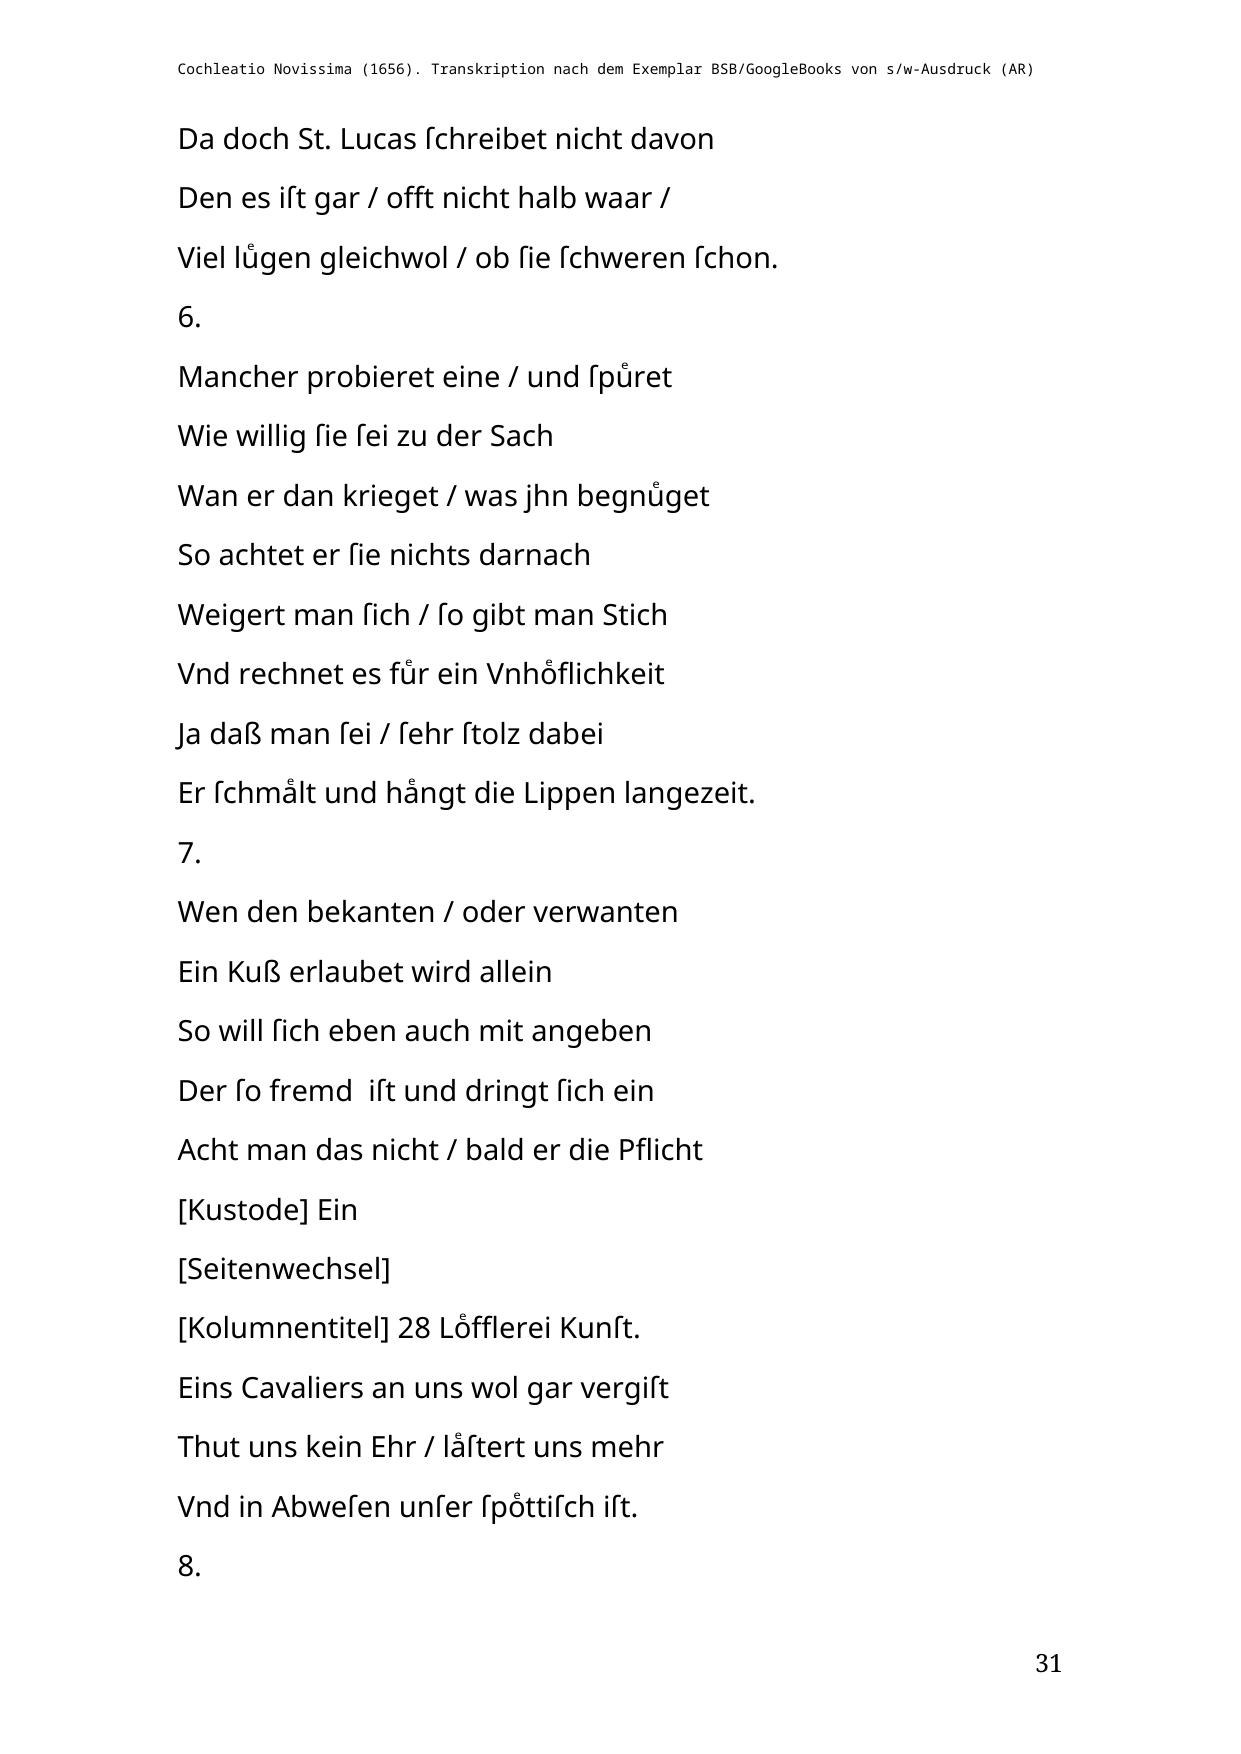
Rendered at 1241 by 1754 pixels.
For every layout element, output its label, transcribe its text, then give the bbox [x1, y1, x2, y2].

text Wie willig ſie ſei zu der Sach [177, 416, 1063, 455]
text Den es iſt gar / offt nicht halb waar / [177, 178, 1063, 217]
text Wan er dan krieget / was jhn begnuͤget [177, 475, 1063, 515]
text So achtet er ſie nichts darnach [177, 534, 1063, 574]
text Der ſo fremd iſt und dringt ſich ein [177, 1070, 1063, 1109]
text Acht man das nicht / bald er die Pflicht [177, 1129, 1063, 1169]
text Viel luͤgen gleichwol / ob ſie ſchweren ſchon. [177, 237, 1063, 277]
text Da doch St. Lucas ſchreibet nicht davon [177, 118, 1063, 158]
text 6. [177, 297, 1063, 336]
text Er ſchmaͤlt und haͤngt die Lippen langezeit. [177, 772, 1063, 812]
text Vnd in Abweſen unſer ſpoͤttiſch iſt. [177, 1486, 1063, 1526]
text [Seitenwechsel] [177, 1248, 1063, 1288]
text 8. [177, 1546, 1063, 1585]
text Thut uns kein Ehr / laͤſtert uns mehr [177, 1427, 1063, 1466]
text 7. [177, 832, 1063, 872]
text Vnd rechnet es fuͤr ein Vnhoͤflichkeit [177, 653, 1063, 693]
text Wen den bekanten / oder verwanten [177, 891, 1063, 931]
text Weigert man ſich / ſo gibt man Stich [177, 594, 1063, 634]
text [Kustode] Ein [177, 1189, 1063, 1228]
text Ein Kuß erlaubet wird allein [177, 951, 1063, 991]
text Eins Cavaliers an uns wol gar vergiſt [177, 1367, 1063, 1407]
text [Kolumnentitel] 28 Loͤfflerei Kunſt. [177, 1308, 1063, 1347]
text So will ſich eben auch mit angeben [177, 1010, 1063, 1050]
text Ja daß man ſei / ſehr ſtolz dabei [177, 713, 1063, 753]
text Mancher probieret eine / und ſpuͤret [177, 356, 1063, 396]
